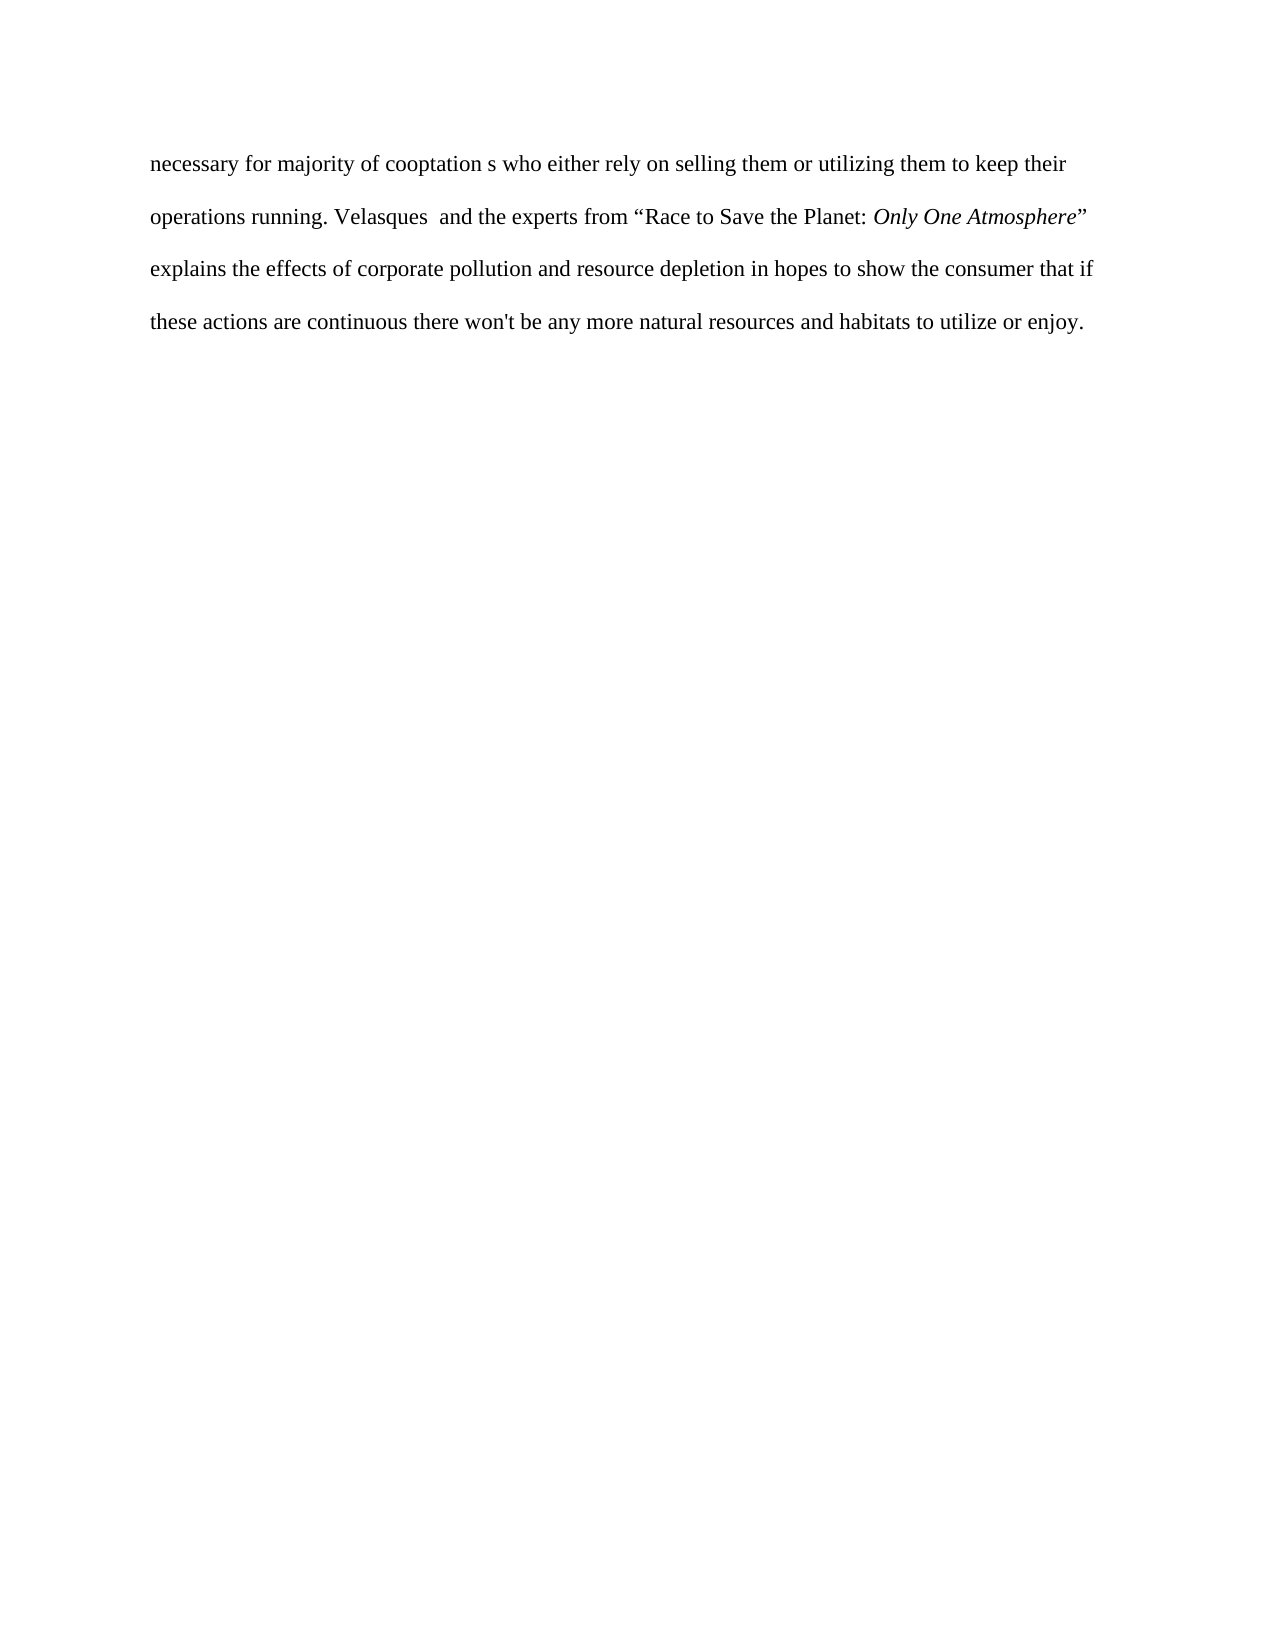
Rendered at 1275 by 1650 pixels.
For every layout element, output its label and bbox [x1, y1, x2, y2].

text [150, 150, 1125, 334]
